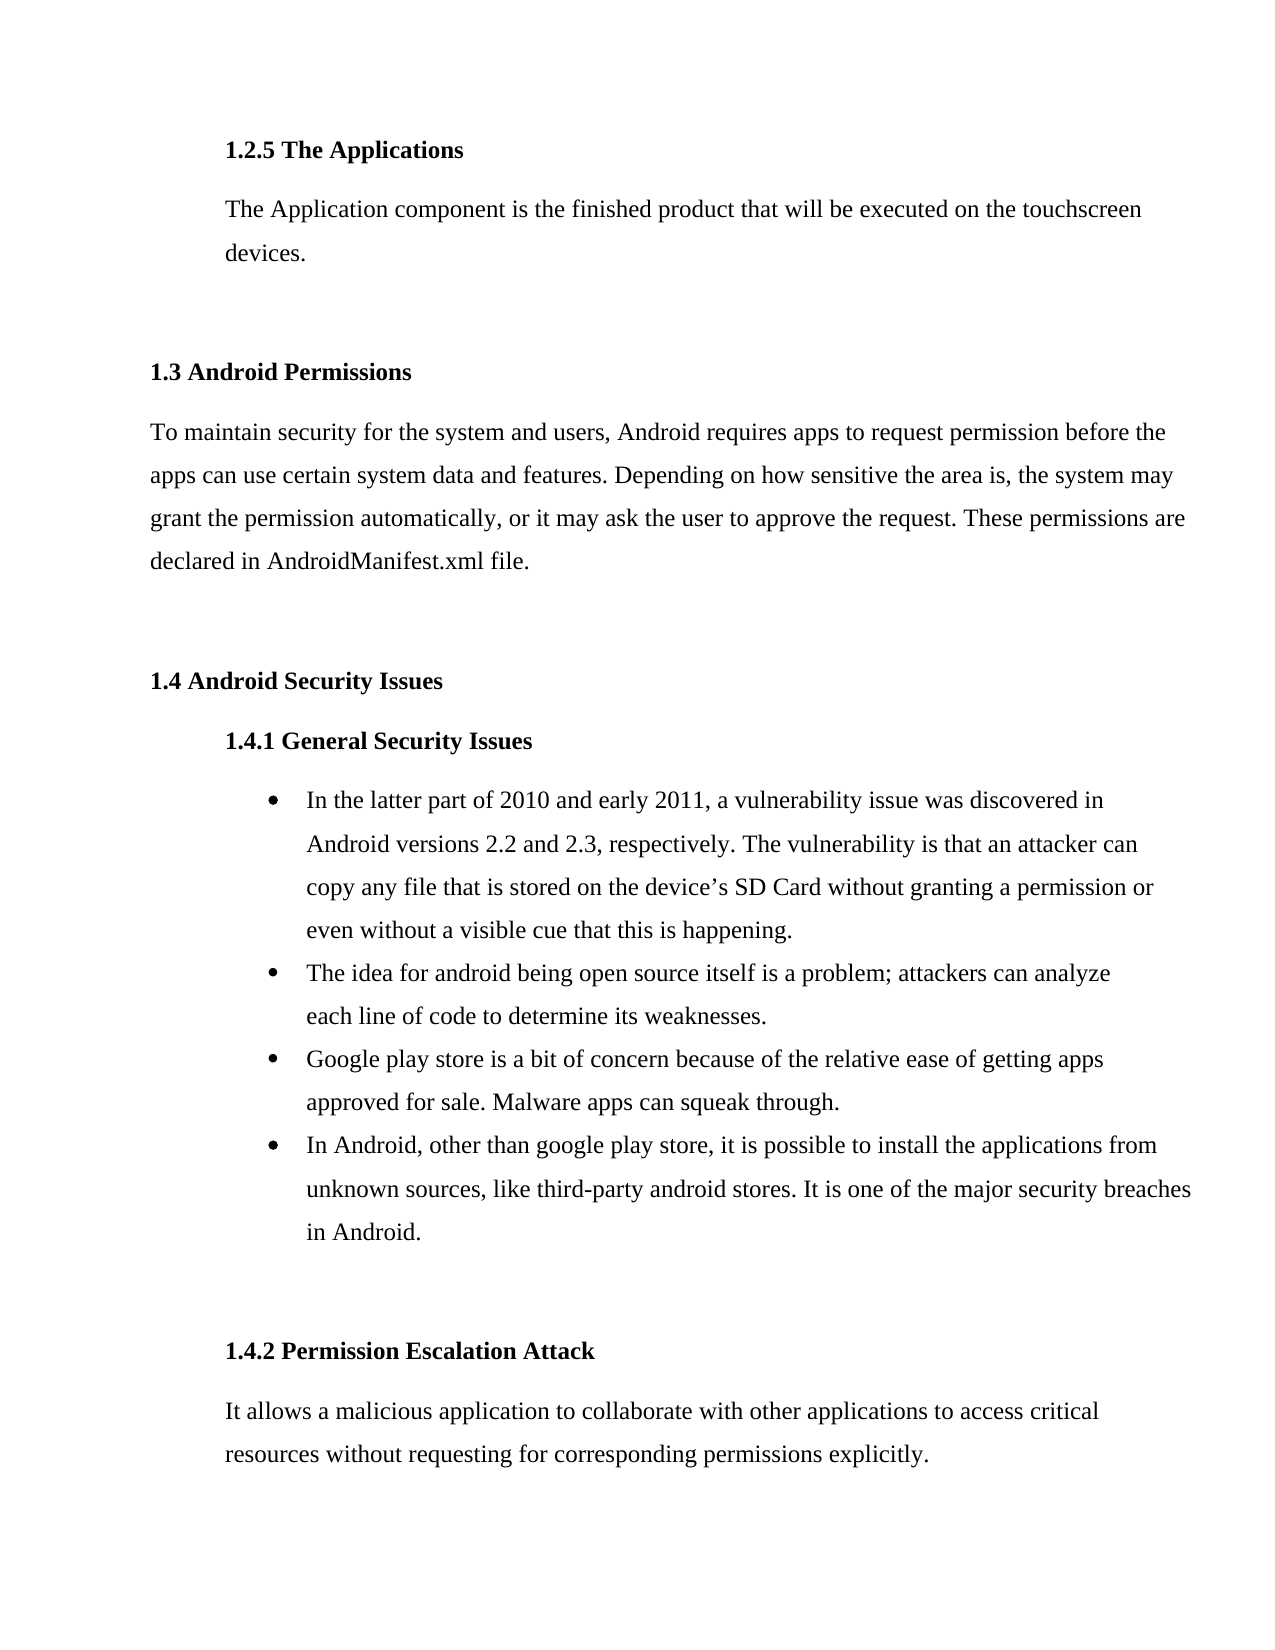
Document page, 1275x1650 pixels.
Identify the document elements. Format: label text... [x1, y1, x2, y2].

list It allows a malicious application to collaborate with other applications to access critical resources without requesting for corresponding permissions explicitly. [225, 1396, 1162, 1468]
list Google play store is a bit of concern because of the relative ease of getting apps approved for sale. Malware apps can squeak through. [269, 1044, 1162, 1116]
list In the latter part of 2010 and early 2011, a vulnerability issue was discovered in Android versions 2.2 and 2.3, respectively. The vulnerability is that an attacker can copy any file that is stored on the device’s SD Card without granting a permission or even without a visible cue that this is happening. [269, 786, 1162, 944]
list The idea for android being open source itself is a problem; attackers can analyze each line of code to determine its weaknesses. [269, 958, 1162, 1030]
text 1.4.1 General Security Issues [150, 726, 1200, 754]
text To maintain security for the system and users, Android requires apps to request permission before the apps can use certain system data and features. Depending on how sensitive the area is, the system may grant the permission automatically, or it may ask the user to approve the request. These permissions are declared in AndroidManifest.xml file. [150, 417, 1200, 575]
text 1.4.2 Permission Escalation Attack [225, 1336, 1200, 1365]
text 1.3 Android Permissions [75, 357, 1200, 386]
text The Application component is the finished product that will be executed on the touchscreen devices. [225, 194, 1200, 266]
list In Android, other than google play store, it is possible to install the applications from unknown sources, like third-party android stores. It is one of the major security breaches in Android. [269, 1131, 1200, 1246]
text 1.2.5 The Applications [225, 135, 1200, 163]
text 1.4 Android Security Issues [150, 666, 1200, 695]
